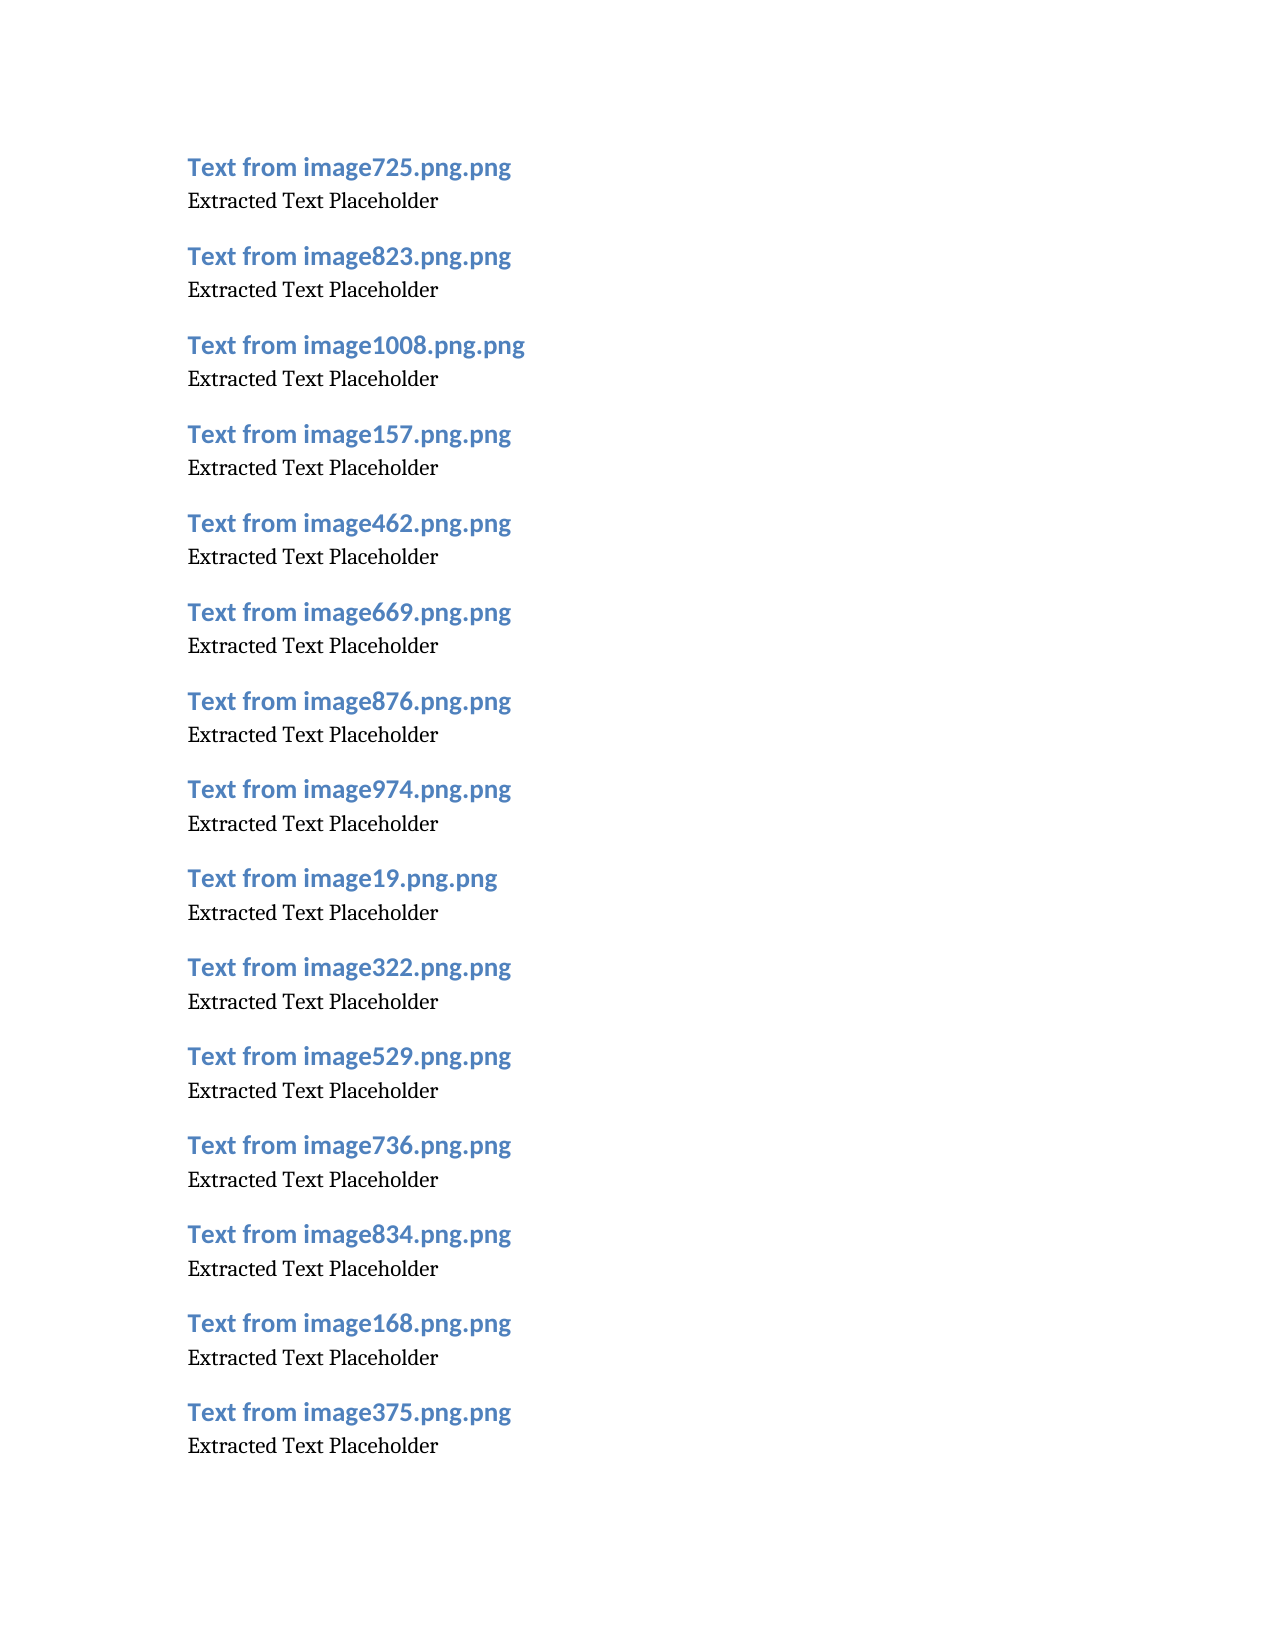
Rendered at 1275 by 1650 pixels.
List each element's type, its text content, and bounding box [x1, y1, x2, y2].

text Extracted Text Placeholder [187, 988, 1087, 1015]
subtitle Text from image19.png.png [187, 862, 1087, 895]
text Extracted Text Placeholder [187, 188, 1087, 214]
subtitle Text from image669.png.png [187, 595, 1087, 628]
text Extracted Text Placeholder [187, 899, 1087, 926]
subtitle Text from image974.png.png [187, 773, 1087, 806]
text Extracted Text Placeholder [187, 1166, 1087, 1193]
text Extracted Text Placeholder [187, 455, 1087, 481]
subtitle Text from image876.png.png [187, 684, 1087, 717]
subtitle Text from image168.png.png [187, 1306, 1087, 1339]
text Extracted Text Placeholder [187, 366, 1087, 392]
subtitle Text from image157.png.png [187, 417, 1087, 450]
subtitle Text from image529.png.png [187, 1039, 1087, 1073]
subtitle Text from image375.png.png [187, 1395, 1087, 1428]
text Extracted Text Placeholder [187, 1344, 1087, 1371]
text Extracted Text Placeholder [187, 1255, 1087, 1282]
subtitle Text from image1008.png.png [187, 328, 1087, 361]
text Extracted Text Placeholder [187, 1433, 1087, 1460]
text Extracted Text Placeholder [187, 277, 1087, 303]
text Extracted Text Placeholder [187, 811, 1087, 837]
text Extracted Text Placeholder [187, 722, 1087, 748]
subtitle Text from image725.png.png [187, 150, 1087, 183]
subtitle Text from image834.png.png [187, 1217, 1087, 1251]
text Extracted Text Placeholder [187, 544, 1087, 570]
subtitle Text from image823.png.png [187, 239, 1087, 272]
subtitle Text from image462.png.png [187, 506, 1087, 539]
text Extracted Text Placeholder [187, 633, 1087, 659]
subtitle Text from image322.png.png [187, 951, 1087, 984]
text Extracted Text Placeholder [187, 1077, 1087, 1104]
subtitle Text from image736.png.png [187, 1128, 1087, 1162]
